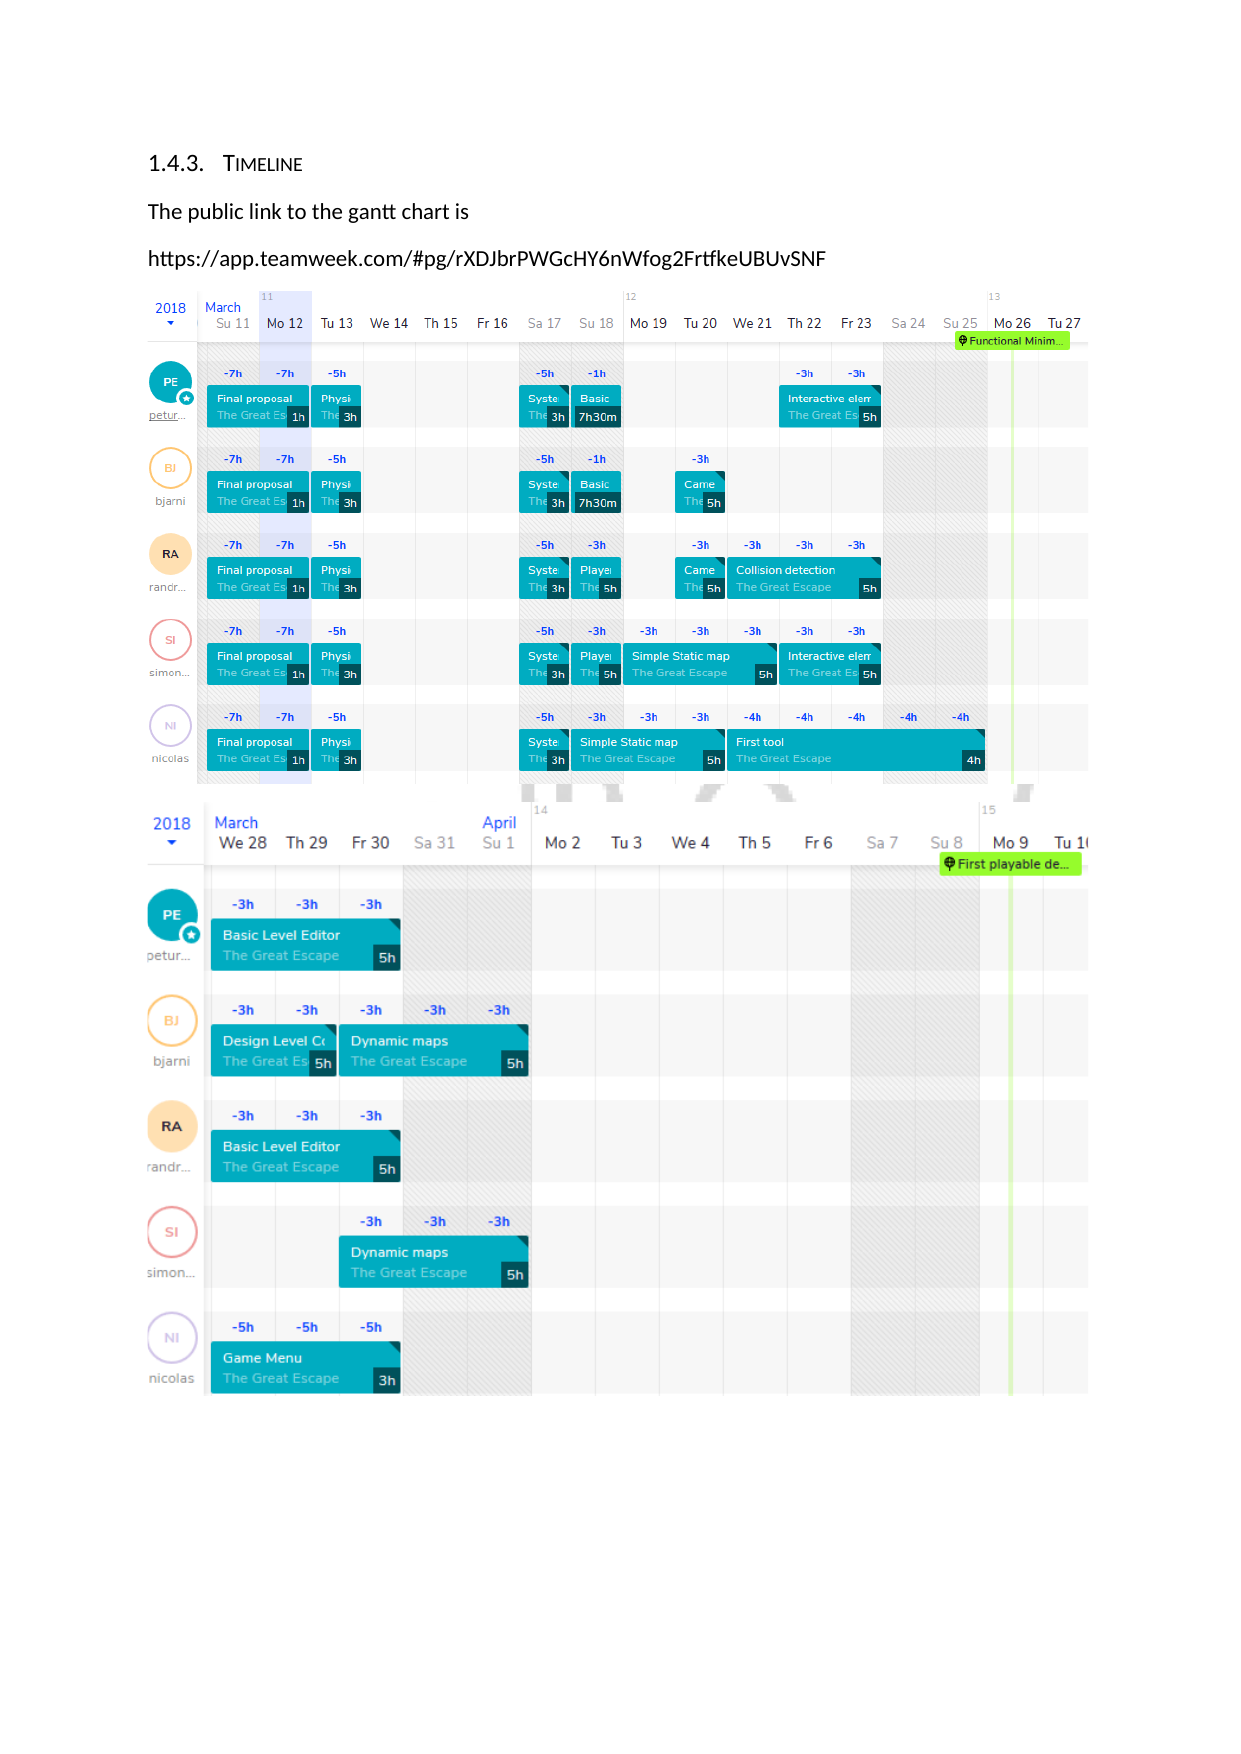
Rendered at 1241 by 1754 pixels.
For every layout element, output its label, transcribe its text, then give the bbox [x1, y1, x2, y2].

text https://app.teamweek.com/#pg/rXDJbrPWGcHY6nWfog2FrtfkeUBUvSNF [148, 244, 1093, 272]
text The public link to the gantt chart is [148, 197, 1093, 225]
list Timeline [148, 148, 1093, 178]
picture [147, 802, 1089, 1396]
picture [147, 291, 1089, 784]
